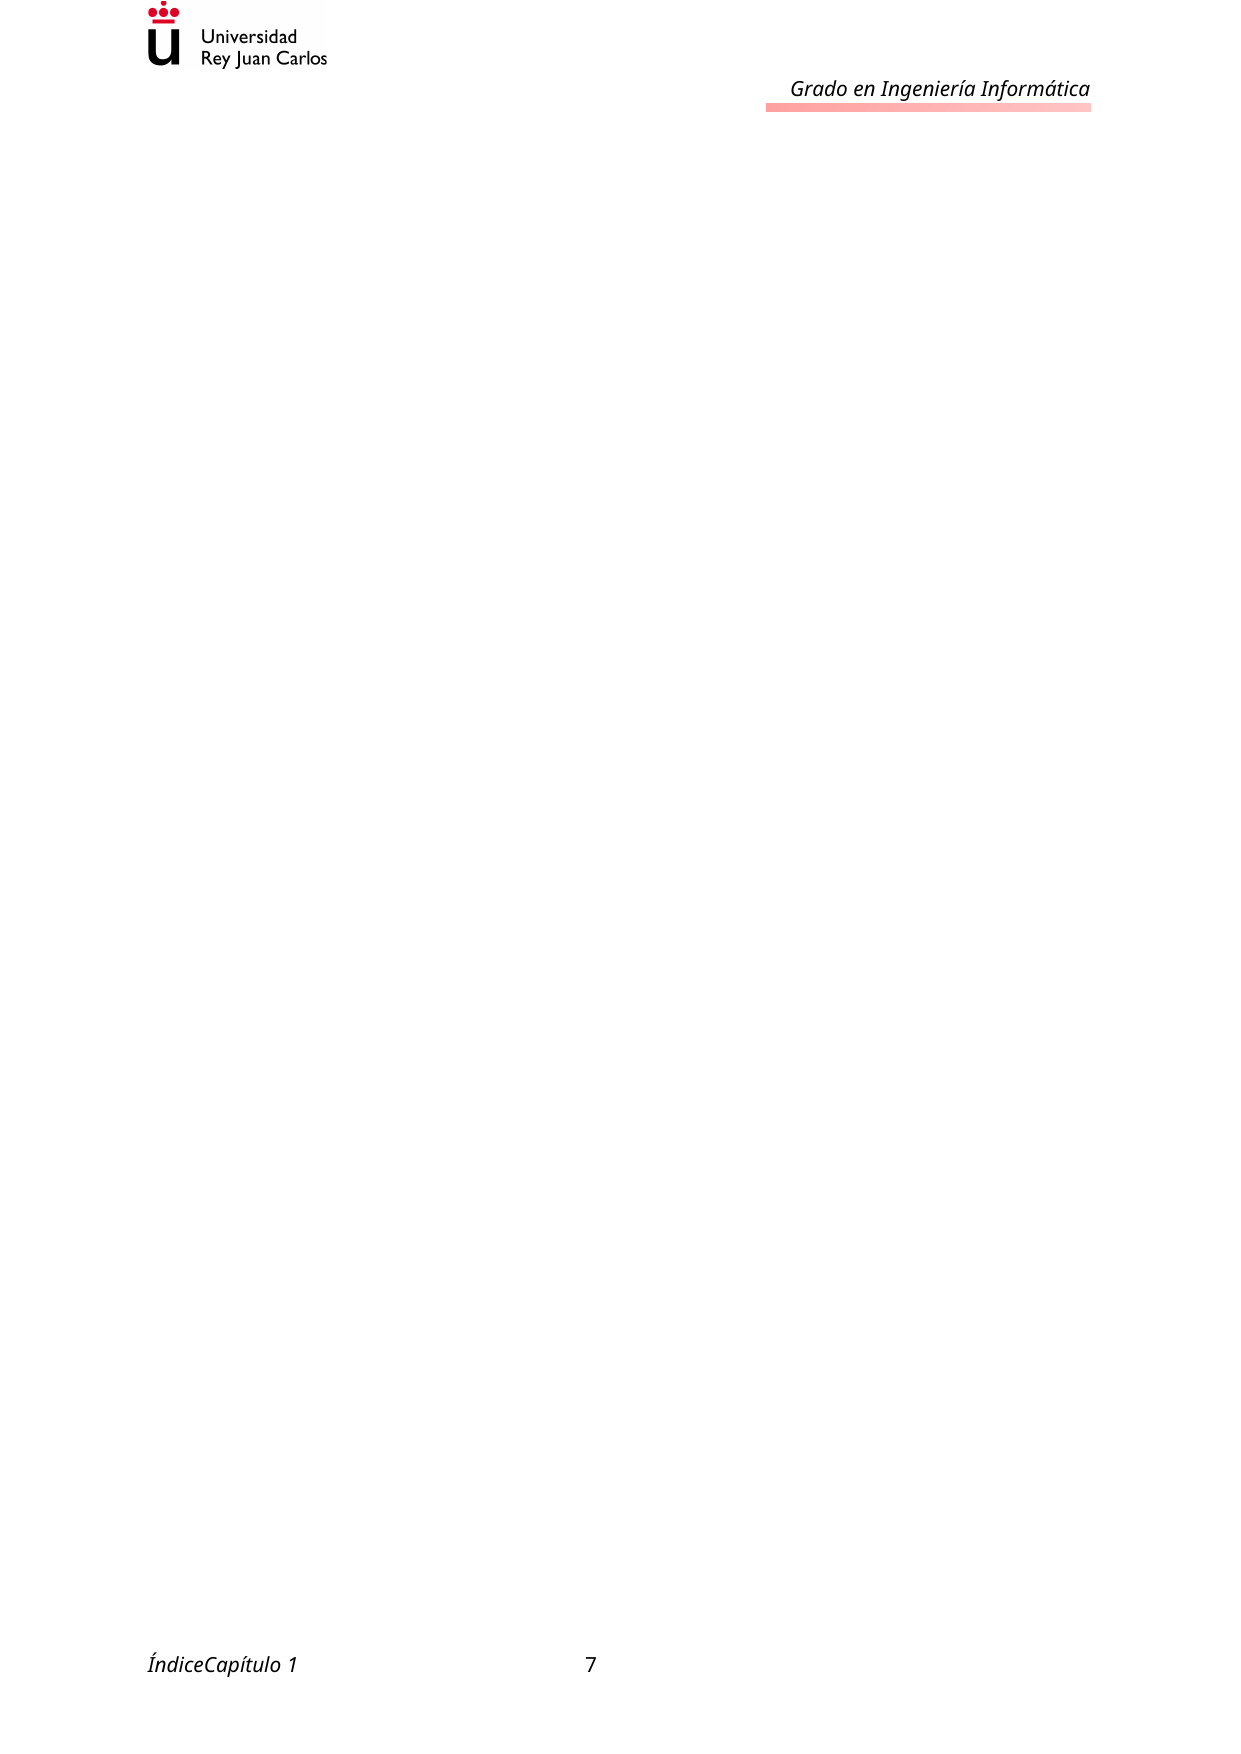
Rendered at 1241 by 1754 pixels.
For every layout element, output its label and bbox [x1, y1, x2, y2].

picture [148, 1, 327, 69]
